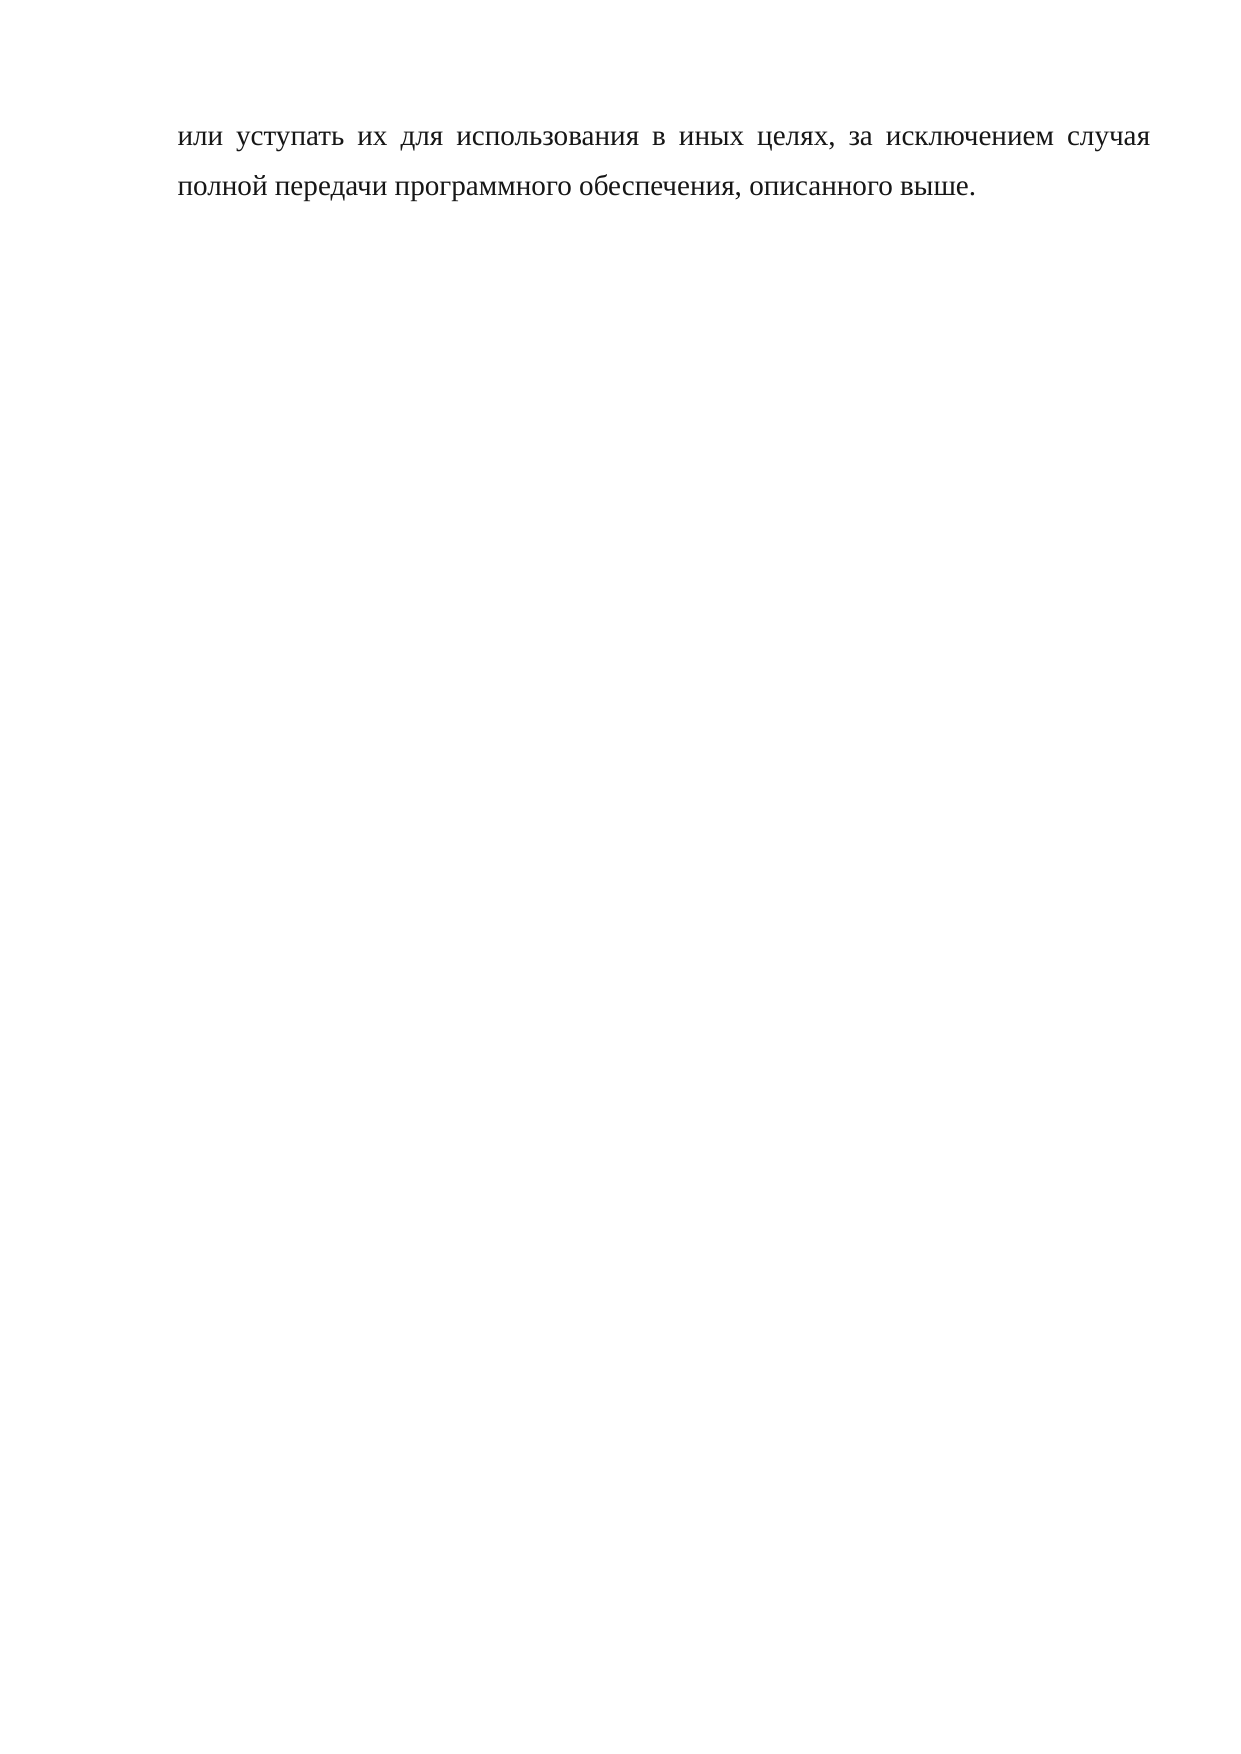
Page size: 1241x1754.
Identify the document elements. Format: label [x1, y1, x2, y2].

text [177, 118, 1152, 202]
